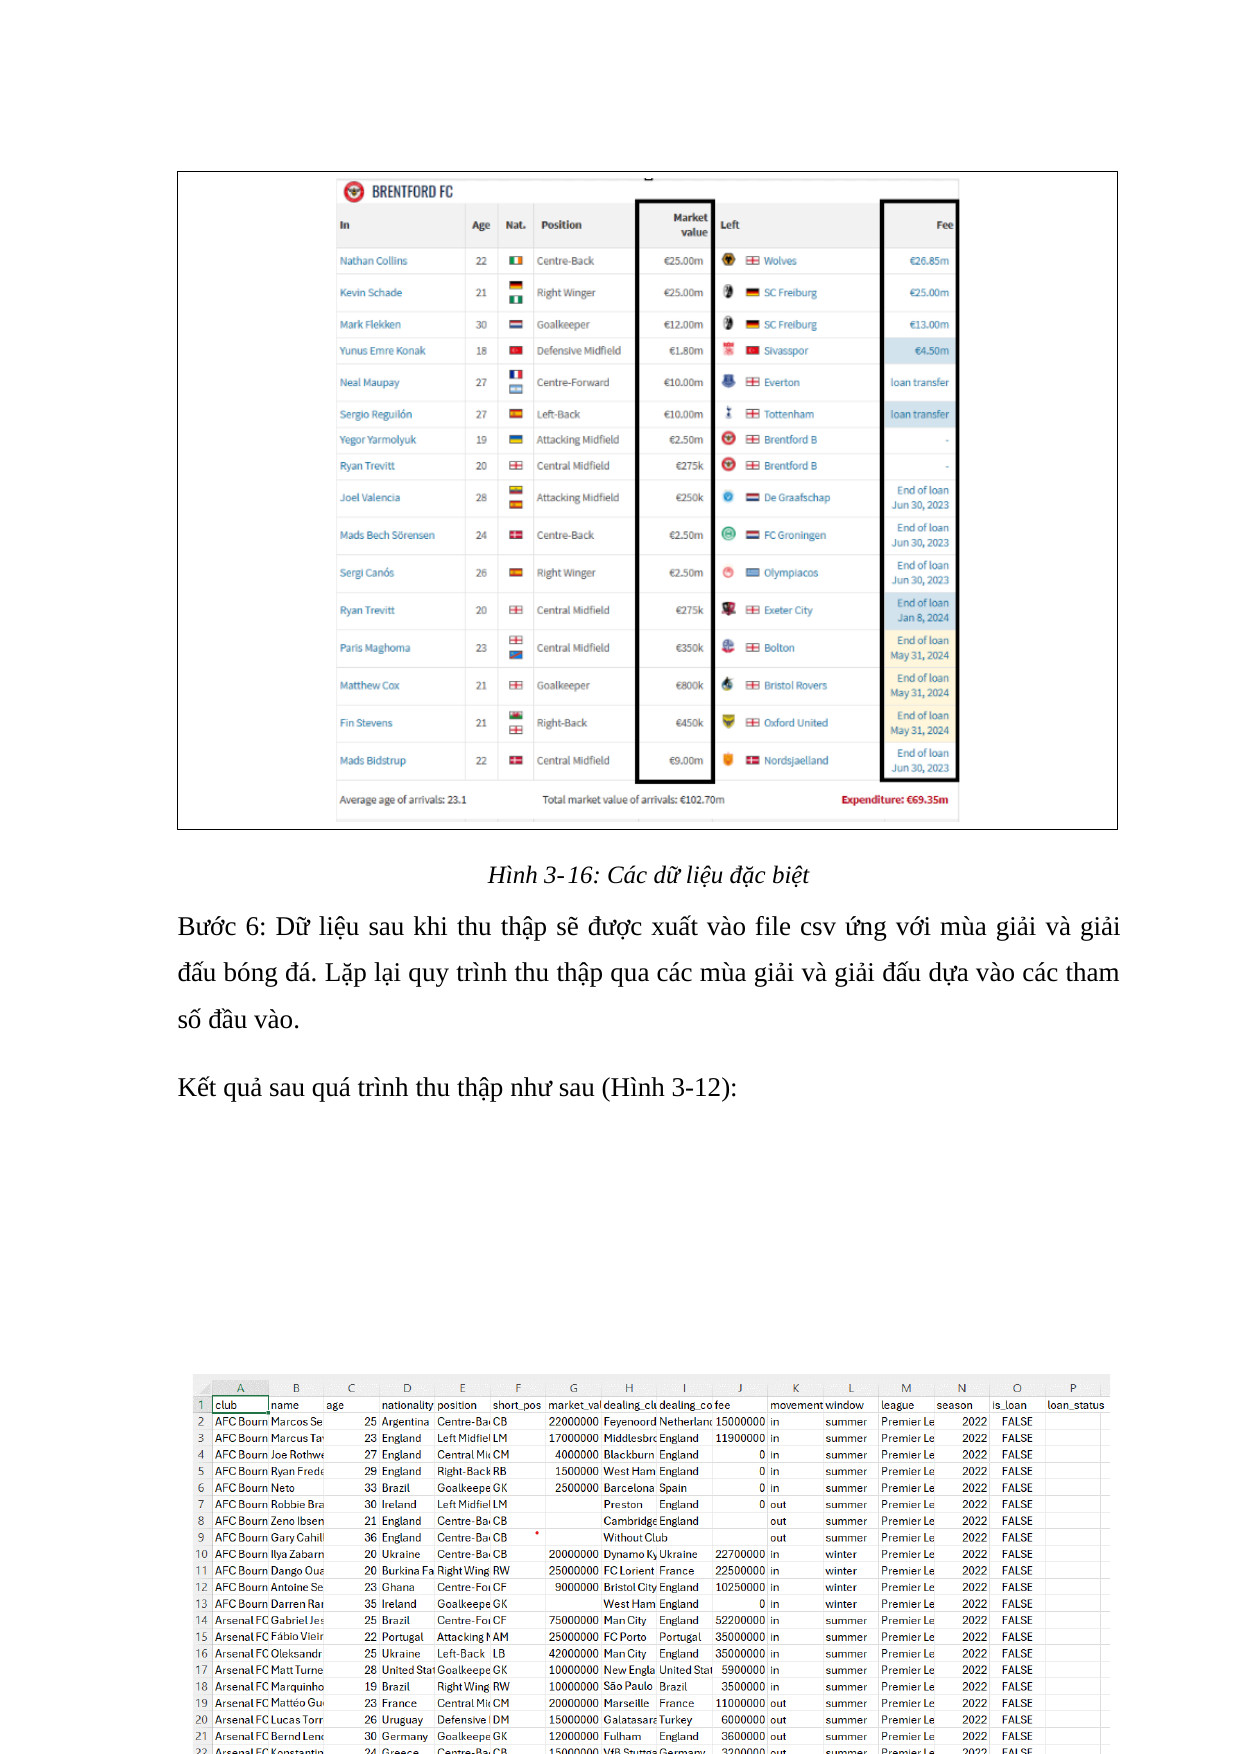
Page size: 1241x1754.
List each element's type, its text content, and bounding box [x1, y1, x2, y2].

picture [336, 178, 960, 822]
picture [192, 1374, 1111, 1754]
text Bước 6: Dữ liệu sau khi thu thập sẽ được xuất vào file csv ứng với mùa giải và giải đấu bóng đá. Lặp lại quy trình thu thập qua các mùa giải và giải đấu dựa vào các tham số đầu vào. [177, 910, 1122, 1034]
text Kết quả sau quá trình thu thập như sau (Hình 3-12): [177, 1071, 1122, 1102]
